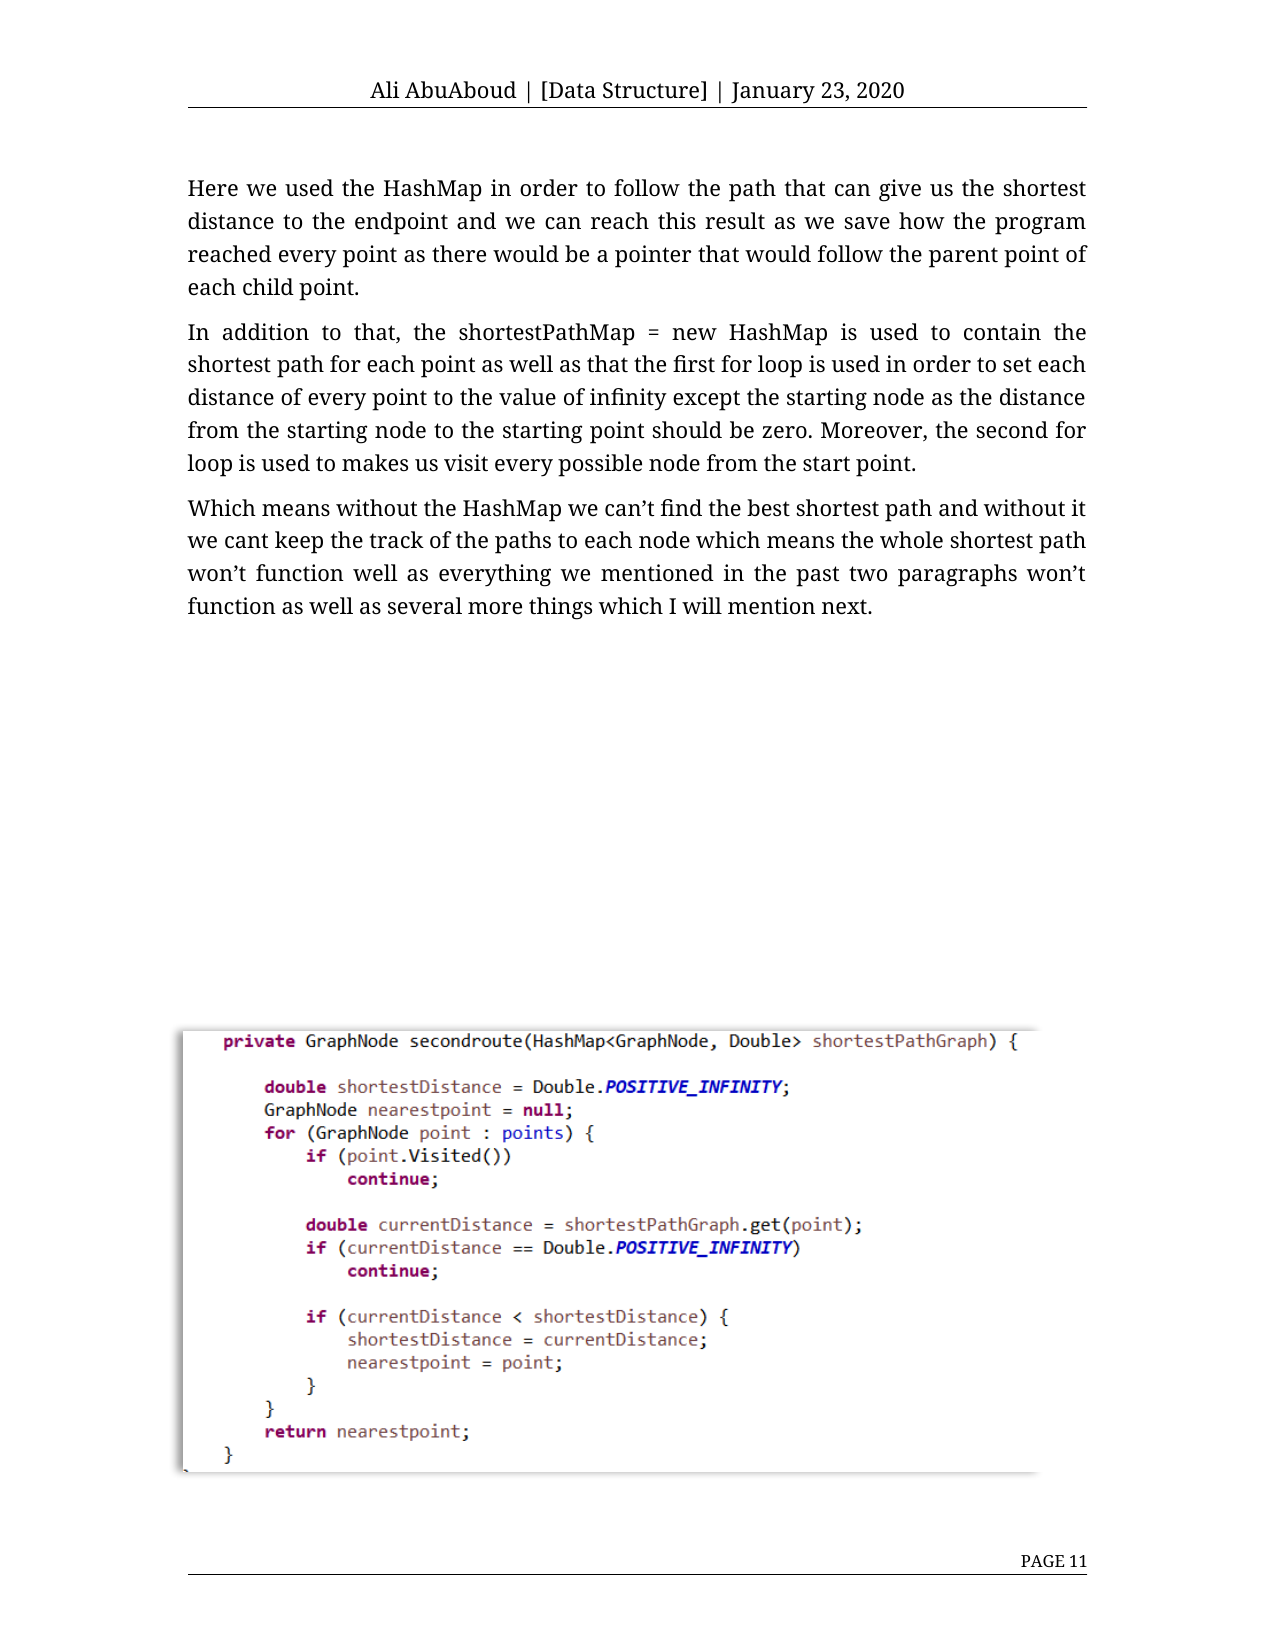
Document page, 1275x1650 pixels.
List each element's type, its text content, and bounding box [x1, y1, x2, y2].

text In addition to that, the shortestPathMap = new HashMap is used to contain the shortest path for each point as well as that the first for loop is used in order to set each distance of every point to the value of infinity except the starting node as the distance from the starting node to the starting point should be zero. Moreover, the second for loop is used to makes us visit every possible node from the start point. [187, 317, 1087, 477]
text Which means without the HashMap we can’t find the best shortest path and without it we cant keep the track of the paths to each node which means the whole shortest path won’t function well as everything we mentioned in the past two paragraphs won’t function as well as several more things which I will mention next. [187, 493, 1087, 621]
picture [183, 1031, 1044, 1472]
text Here we used the HashMap in order to follow the path that can give us the shortest distance to the endpoint and we can reach this result as we save how the program reached every point as there would be a pointer that would follow the parent point of each child point. [187, 173, 1087, 301]
